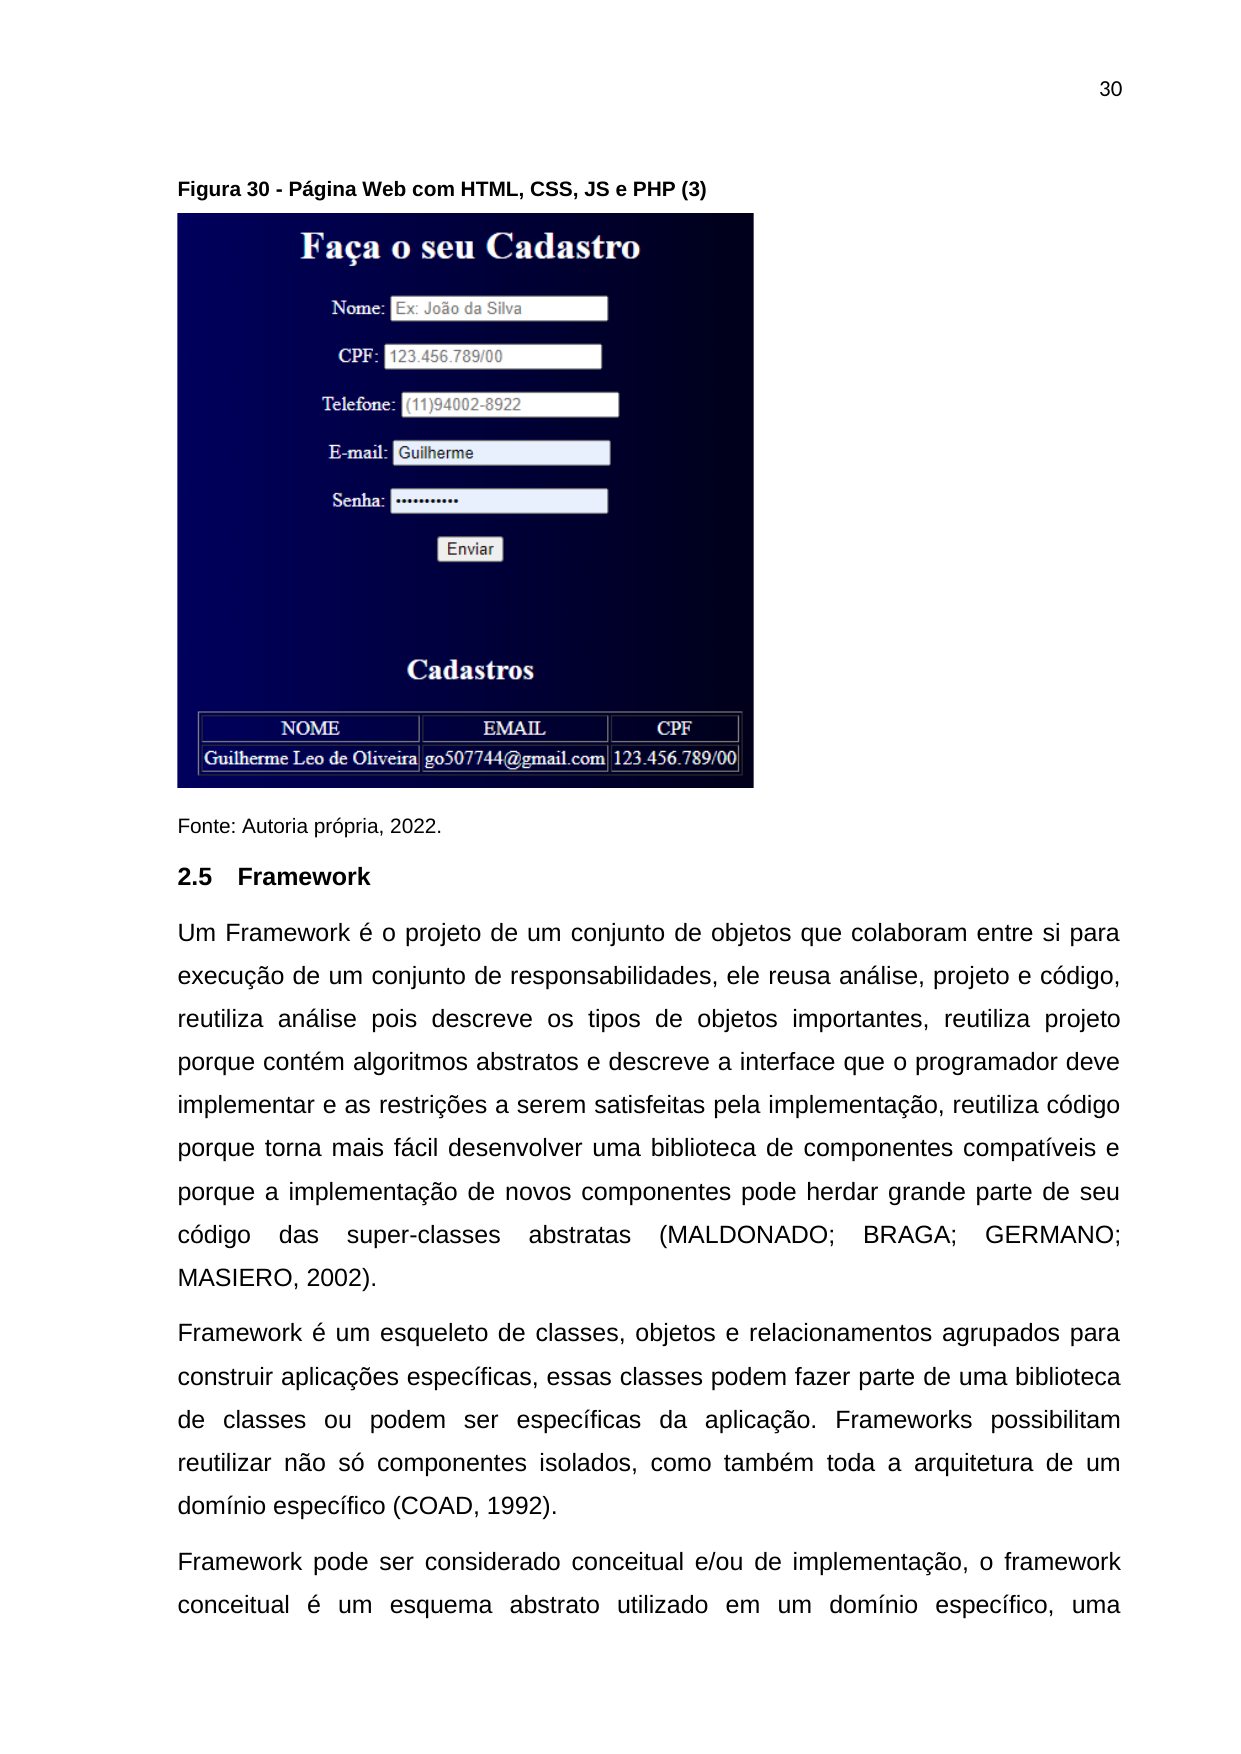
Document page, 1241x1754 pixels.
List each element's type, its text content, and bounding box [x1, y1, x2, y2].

picture [177, 213, 754, 788]
text Um Framework é o projeto de um conjunto de objetos que colaboram entre si para execução de um conjunto de responsabilidades, ele reusa análise, projeto e código, reutiliza análise pois descreve os tipos de objetos importantes, reutiliza projeto porque contém algoritmos abstratos e descreve a interface que o programador deve implementar e as restrições a serem satisfeitas pela implementação, reutiliza código porque torna mais fácil desenvolver uma biblioteca de componentes compatíveis e porque a implementação de novos componentes pode herdar grande parte de seu código das super-classes abstratas (MALDONADO; BRAGA; GERMANO; MASIERO, 2002). [177, 918, 1122, 1291]
text Fonte: Autoria própria, 2022. [177, 814, 1122, 838]
subtitle Framework [177, 862, 1122, 891]
text Framework é um esqueleto de classes, objetos e relacionamentos agrupados para construir aplicações específicas, essas classes podem fazer parte de uma biblioteca de classes ou podem ser específicas da aplicação. Frameworks possibilitam reutilizar não só componentes isolados, como também toda a arquitetura de um domínio específico (COAD, 1992). [177, 1318, 1122, 1519]
